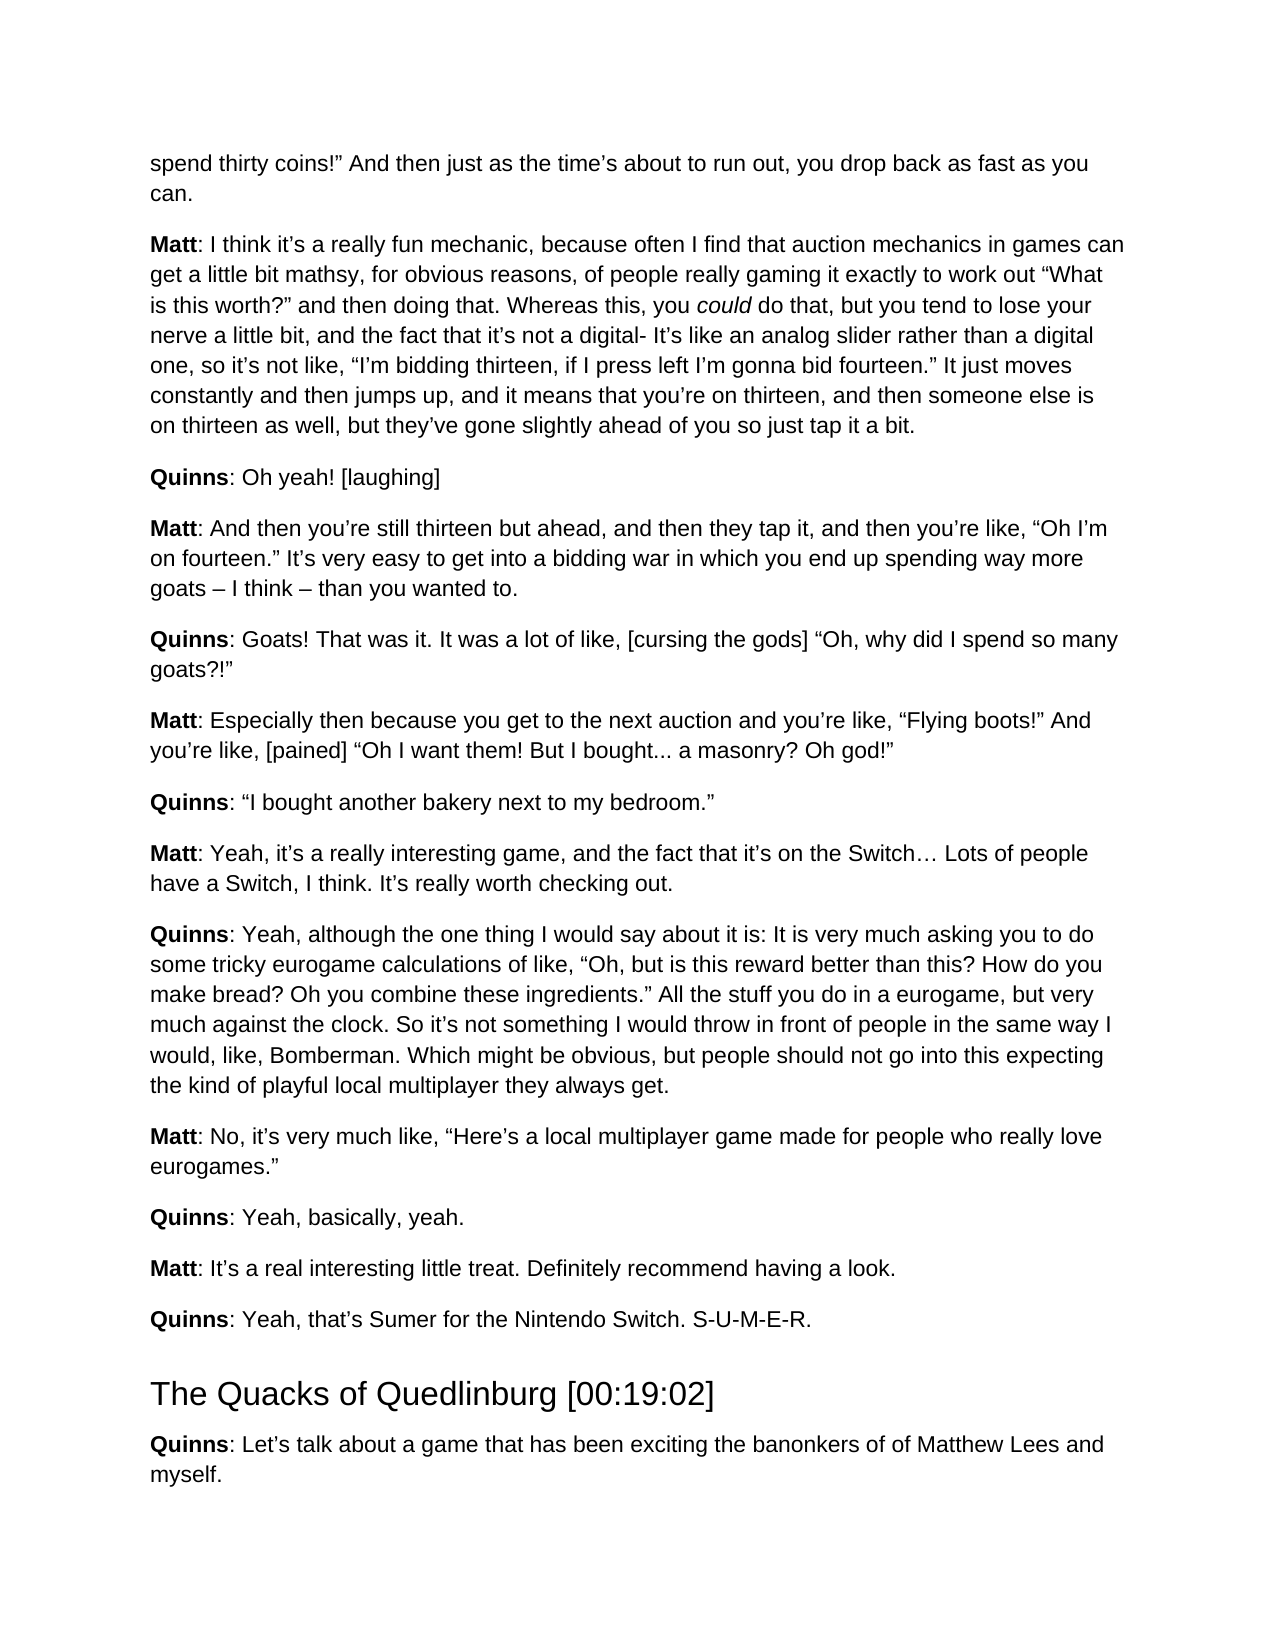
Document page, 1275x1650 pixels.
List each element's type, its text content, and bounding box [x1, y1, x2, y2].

subtitle The Quacks of Quedlinburg [00:19:02] [150, 1374, 1125, 1412]
text Matt: It’s a real interesting little treat. Definitely recommend having a look. [150, 1255, 1125, 1282]
text Matt: Yeah, it’s a really interesting game, and the fact that it’s on the Switch… Lots of people have a Switch, I think. It’s really worth checking out. [150, 839, 1125, 896]
text Quinns: Let’s talk about a game that has been exciting the banonkers of of Matthew Lees and myself. [150, 1431, 1125, 1487]
text Matt: No, it’s very much like, “Here’s a local multiplayer game made for people who really love eurogames.” [150, 1123, 1125, 1179]
text Quinns: “I bought another bakery next to my bedroom.” [150, 788, 1125, 815]
text Matt: And then you’re still thirteen but ahead, and then they tap it, and then you’re like, “Oh I’m on fourteen.” It’s very easy to get into a bidding war in which you end up spending way more goats – I think – than you wanted to. [150, 514, 1125, 601]
text Quinns: Yeah, although the one thing I would say about it is: It is very much asking you to do some tricky eurogame calculations of like, “Oh, but is this reward better than this? How do you make bread? Oh you combine these ingredients.” All the stuff you do in a eurogame, but very much against the clock. So it’s not something I would throw in front of people in the same way I would, like, Bomberman. Which might be obvious, but people should not go into this expecting the kind of playful local multiplayer they always get. [150, 921, 1125, 1098]
text Matt: Especially then because you get to the next auction and you’re like, “Flying boots!” And you’re like, [pained] “Oh I want them! But I bought... a masonry? Oh god!” [150, 707, 1125, 764]
text Quinns: Goats! That was it. It was a lot of like, [cursing the gods] “Oh, why did I spend so many goats?!” [150, 626, 1125, 683]
text Quinns: Yeah, basically, yeah. [150, 1204, 1125, 1231]
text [150, 150, 1125, 207]
text Quinns: Yeah, that’s Sumer for the Nintendo Switch. S-U-M-E-R. [150, 1306, 1125, 1333]
text Quinns: Oh yeah! [laughing] [150, 463, 1125, 490]
text Matt: I think it’s a really fun mechanic, because often I find that auction mechanics in games can get a little bit mathsy, for obvious reasons, of people really gaming it exactly to work out “What is this worth?” and then doing that. Whereas this, you could do that, but you tend to lose your nerve a little bit, and the fact that it’s not a digital- It’s like an analog slider rather than a digital one, so it’s not like, “I’m bidding thirteen, if I press left I’m gonna bid fourteen.” It just moves constantly and then jumps up, and it means that you’re on thirteen, and then someone else is on thirteen as well, but they’ve gone slightly ahead of you so just tap it a bit. [150, 231, 1125, 439]
